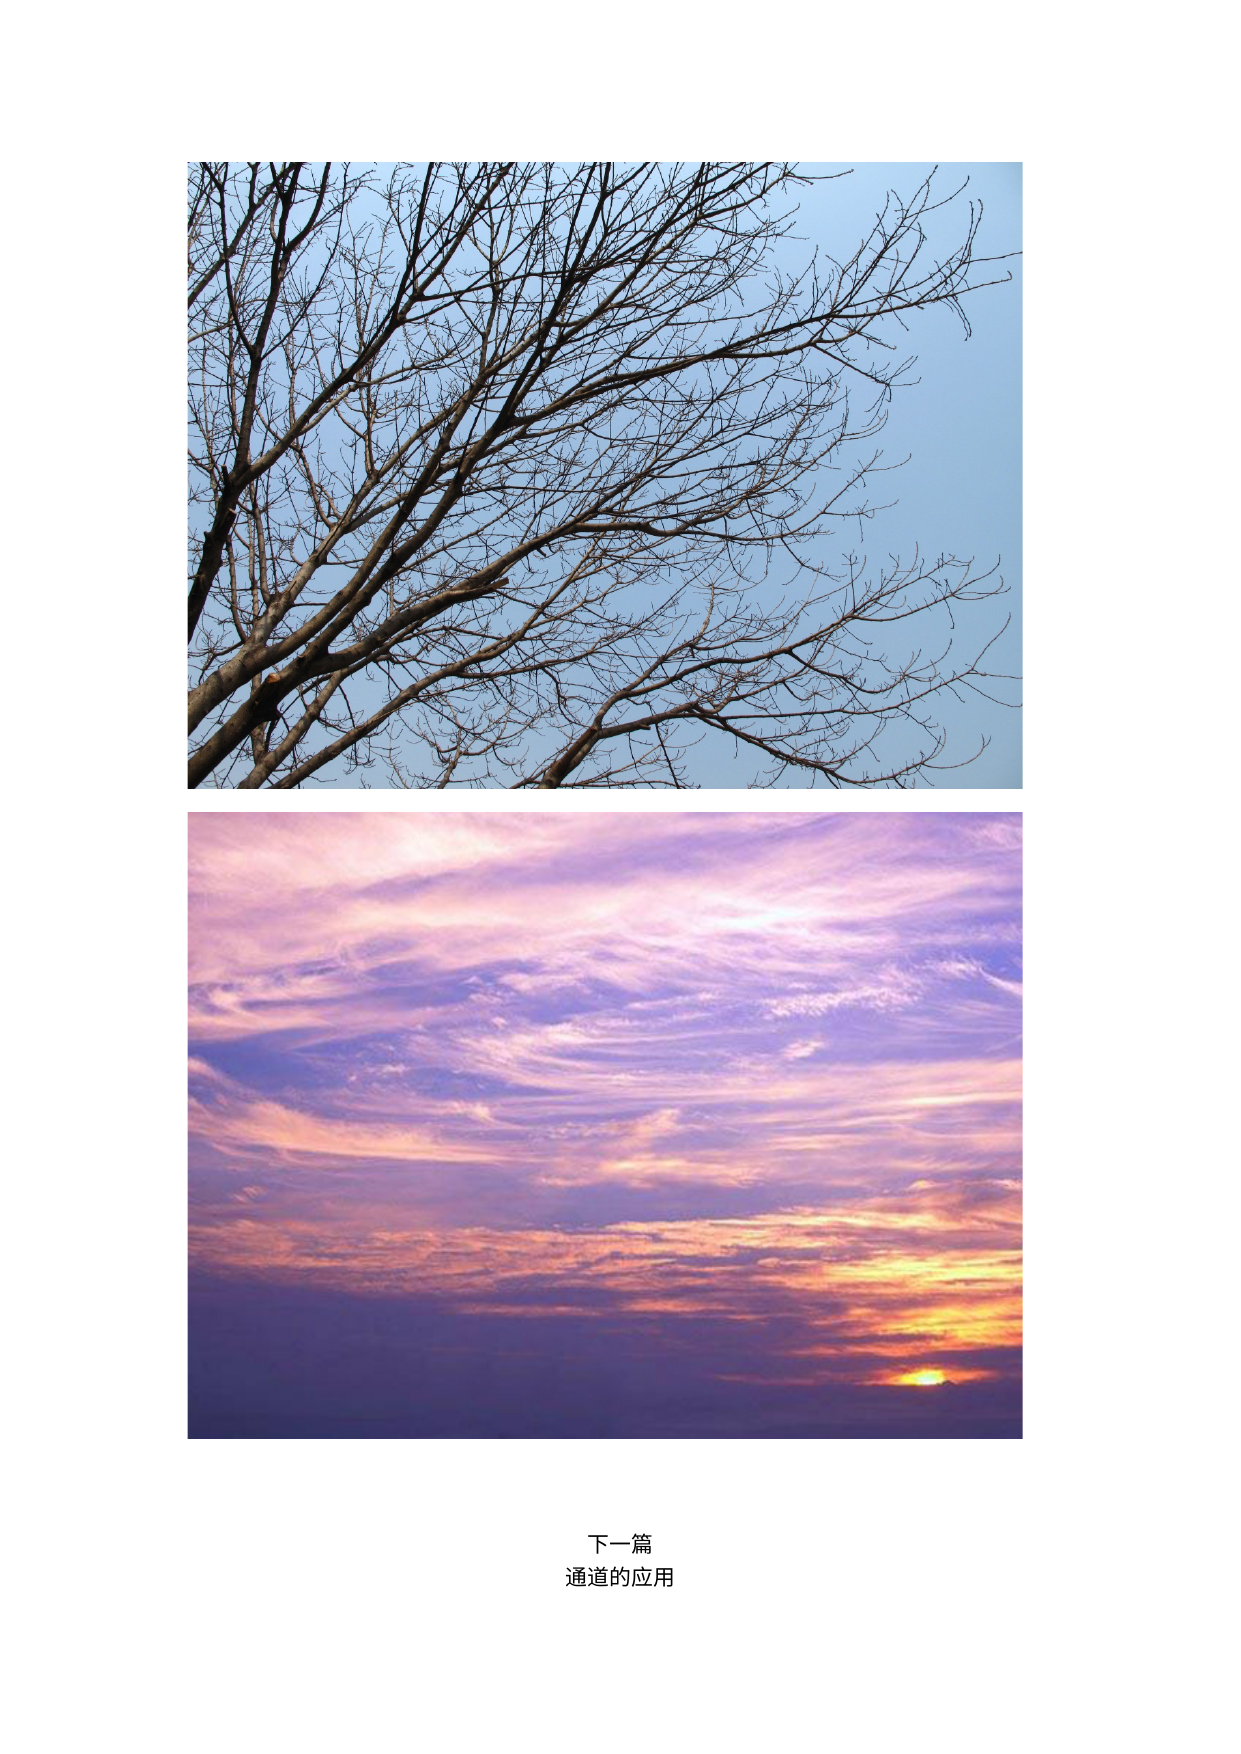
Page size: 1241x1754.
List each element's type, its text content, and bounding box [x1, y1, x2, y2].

text 下一篇 [187, 1527, 1053, 1559]
picture [187, 162, 1023, 789]
text 通道的应用 [187, 1559, 1053, 1592]
picture [187, 812, 1023, 1439]
